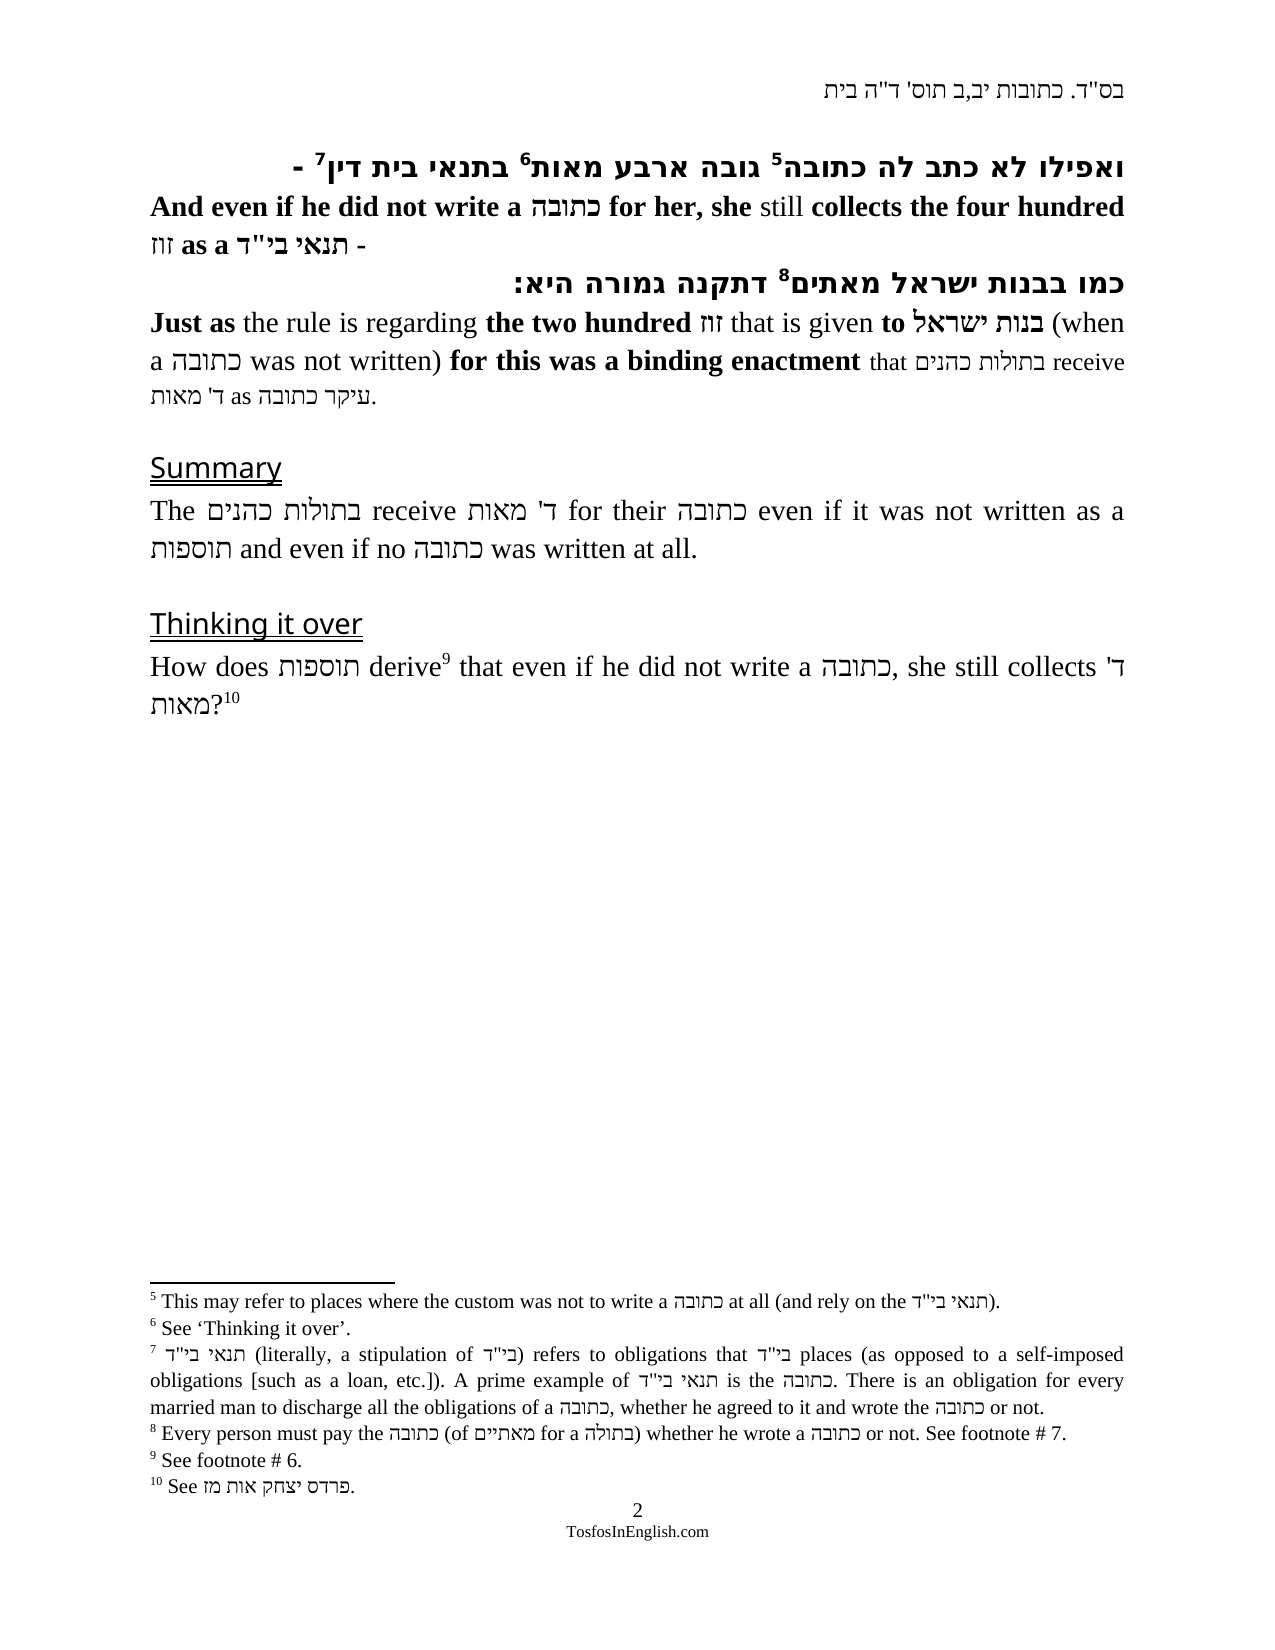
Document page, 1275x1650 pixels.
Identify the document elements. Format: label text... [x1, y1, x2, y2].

text Just as the rule is regarding the two hundred זוז that is given to בנות ישראל (when a כתובה was not written) for this was a binding enactment that בתולות כהנים receive ד' מאות as עיקר כתובה. [150, 305, 1125, 410]
text The בתולות כהנים receive ד' מאות for their כתובה even if it was not written as a תוספות and even if no כתובה was written at all. [150, 493, 1125, 565]
text And even if he did not write a כתובה for her, she still collects the four hundred זוז as a תנאי בי"ד - [150, 189, 1125, 261]
text Summary [150, 447, 1125, 487]
text How does תוספות derive that even if he did not write a כתובה, she still collects ד' מאות? [150, 649, 1125, 721]
text Thinking it over [150, 603, 1125, 643]
text כמו בבנות ישראל מאתים דתקנה גמורה היא: [150, 266, 1125, 300]
text ואפילו לא כתב לה כתובה גובה ארבע מאות בתנאי בית דין - [150, 150, 1125, 184]
